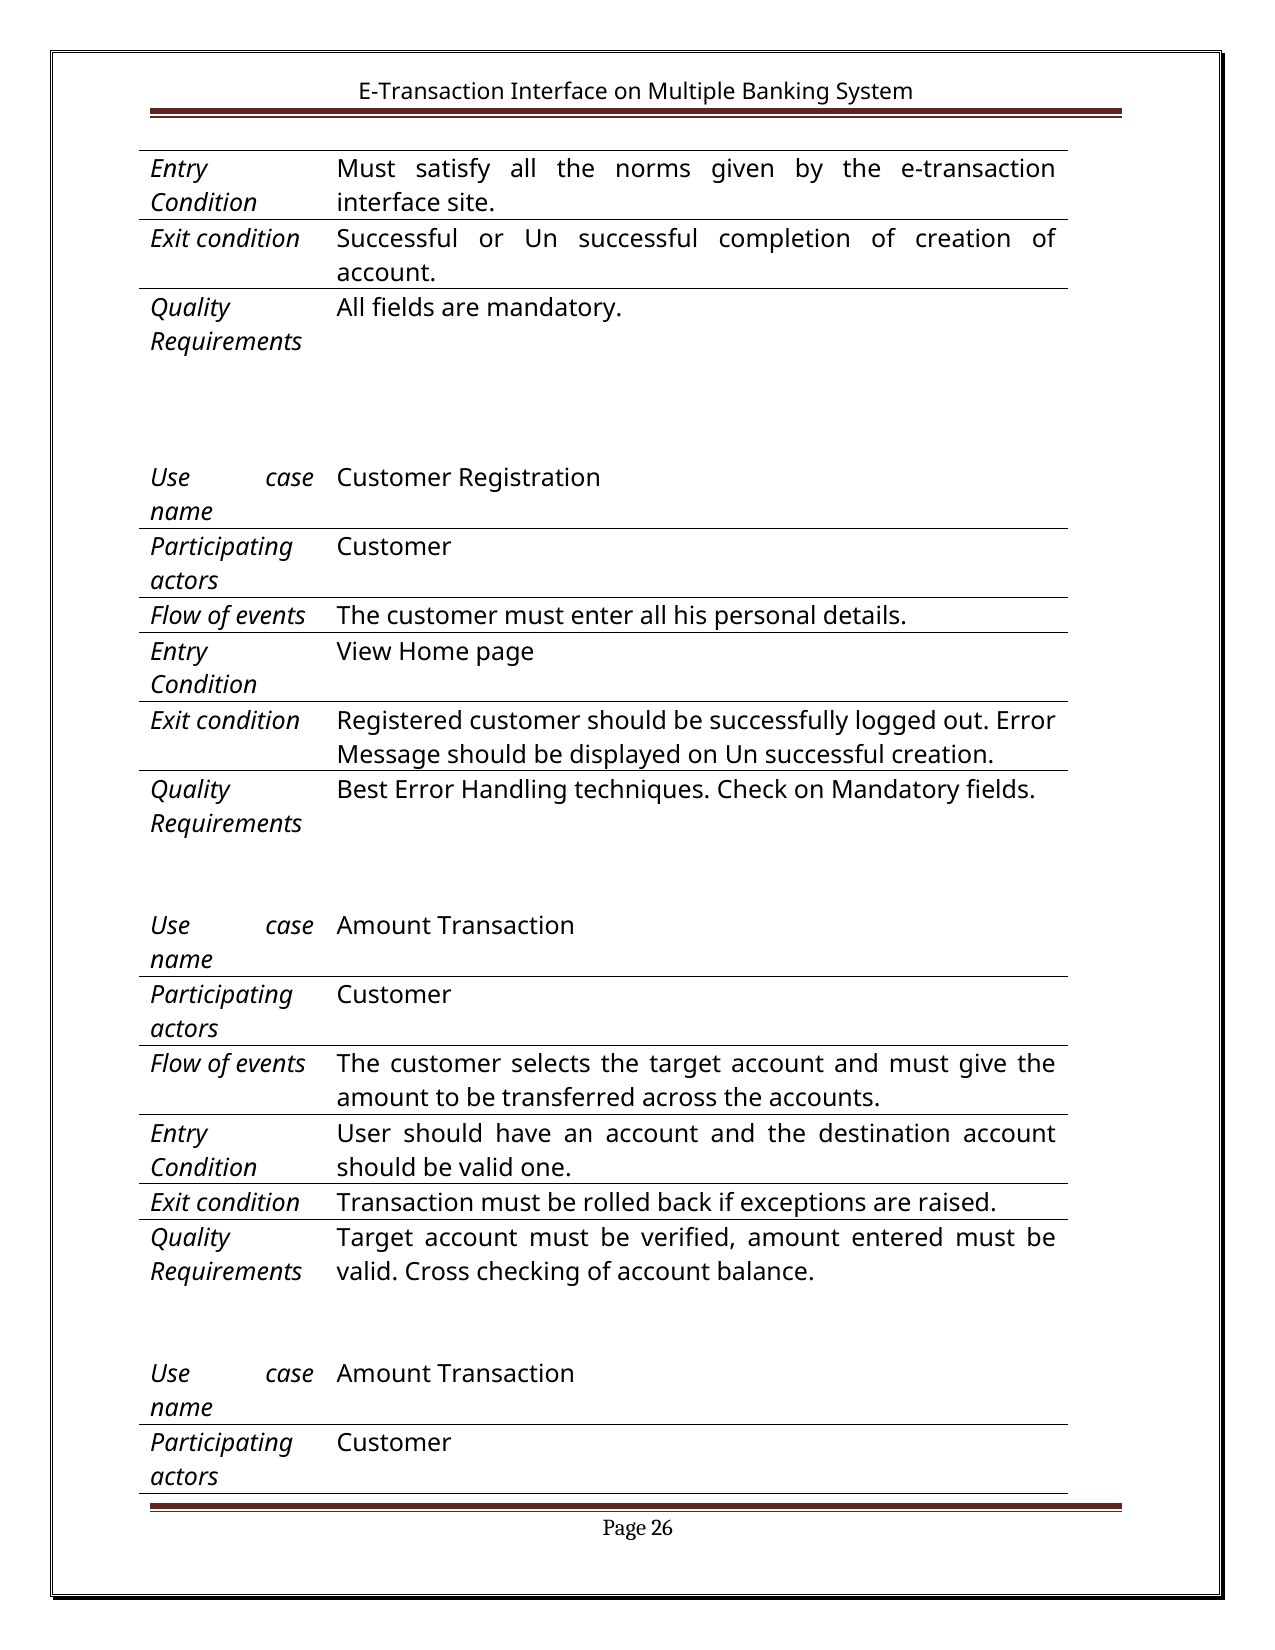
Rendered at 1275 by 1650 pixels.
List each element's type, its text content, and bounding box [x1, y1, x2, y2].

table_cell The customer selects the target account and must give the amount to be transferred across the accounts. [325, 1046, 1068, 1114]
table_cell Target account must be verified, amount entered must be valid. Cross checking of account balance. [325, 1220, 1068, 1288]
table_cell Transaction must be rolled back if exceptions are raised. [325, 1184, 1068, 1218]
table_header Use case name [139, 1356, 325, 1424]
table_cell Entry Condition [139, 633, 325, 701]
table_cell Customer [325, 977, 1068, 1045]
table_cell Registered customer should be successfully logged out. Error Message should be displayed on Un successful creation. [325, 702, 1068, 770]
table_cell Entry Condition [139, 151, 325, 219]
table_cell Exit condition [139, 702, 325, 770]
table_cell Exit condition [139, 1184, 325, 1218]
table_header Amount Transaction [325, 1356, 1068, 1424]
table_cell Flow of events [139, 598, 325, 632]
table_cell Participating actors [139, 1425, 325, 1493]
table_header Amount Transaction [325, 908, 1068, 976]
table_cell Flow of events [139, 1046, 325, 1114]
table_cell Customer [325, 1425, 1068, 1493]
table_header Use case name [139, 460, 325, 528]
table_header Customer Registration [325, 460, 1068, 528]
table_cell All fields are mandatory. [325, 289, 1068, 357]
table_cell Participating actors [139, 977, 325, 1045]
table_cell Best Error Handling techniques. Check on Mandatory fields. [325, 771, 1068, 839]
table_cell User should have an account and the destination account should be valid one. [325, 1115, 1068, 1183]
table_cell Quality Requirements [139, 289, 325, 357]
table_cell Exit condition [139, 220, 325, 288]
table_cell The customer must enter all his personal details. [325, 598, 1068, 632]
table_cell View Home page [325, 633, 1068, 701]
table_cell Quality Requirements [139, 1220, 325, 1288]
table_cell Entry Condition [139, 1115, 325, 1183]
table_cell Customer [325, 529, 1068, 597]
table_cell Successful or Un successful completion of creation of account. [325, 220, 1068, 288]
table_cell Quality Requirements [139, 771, 325, 839]
table_cell Participating actors [139, 529, 325, 597]
table_cell Must satisfy all the norms given by the e-transaction interface site. [325, 151, 1068, 219]
table_header Use case name [139, 908, 325, 976]
